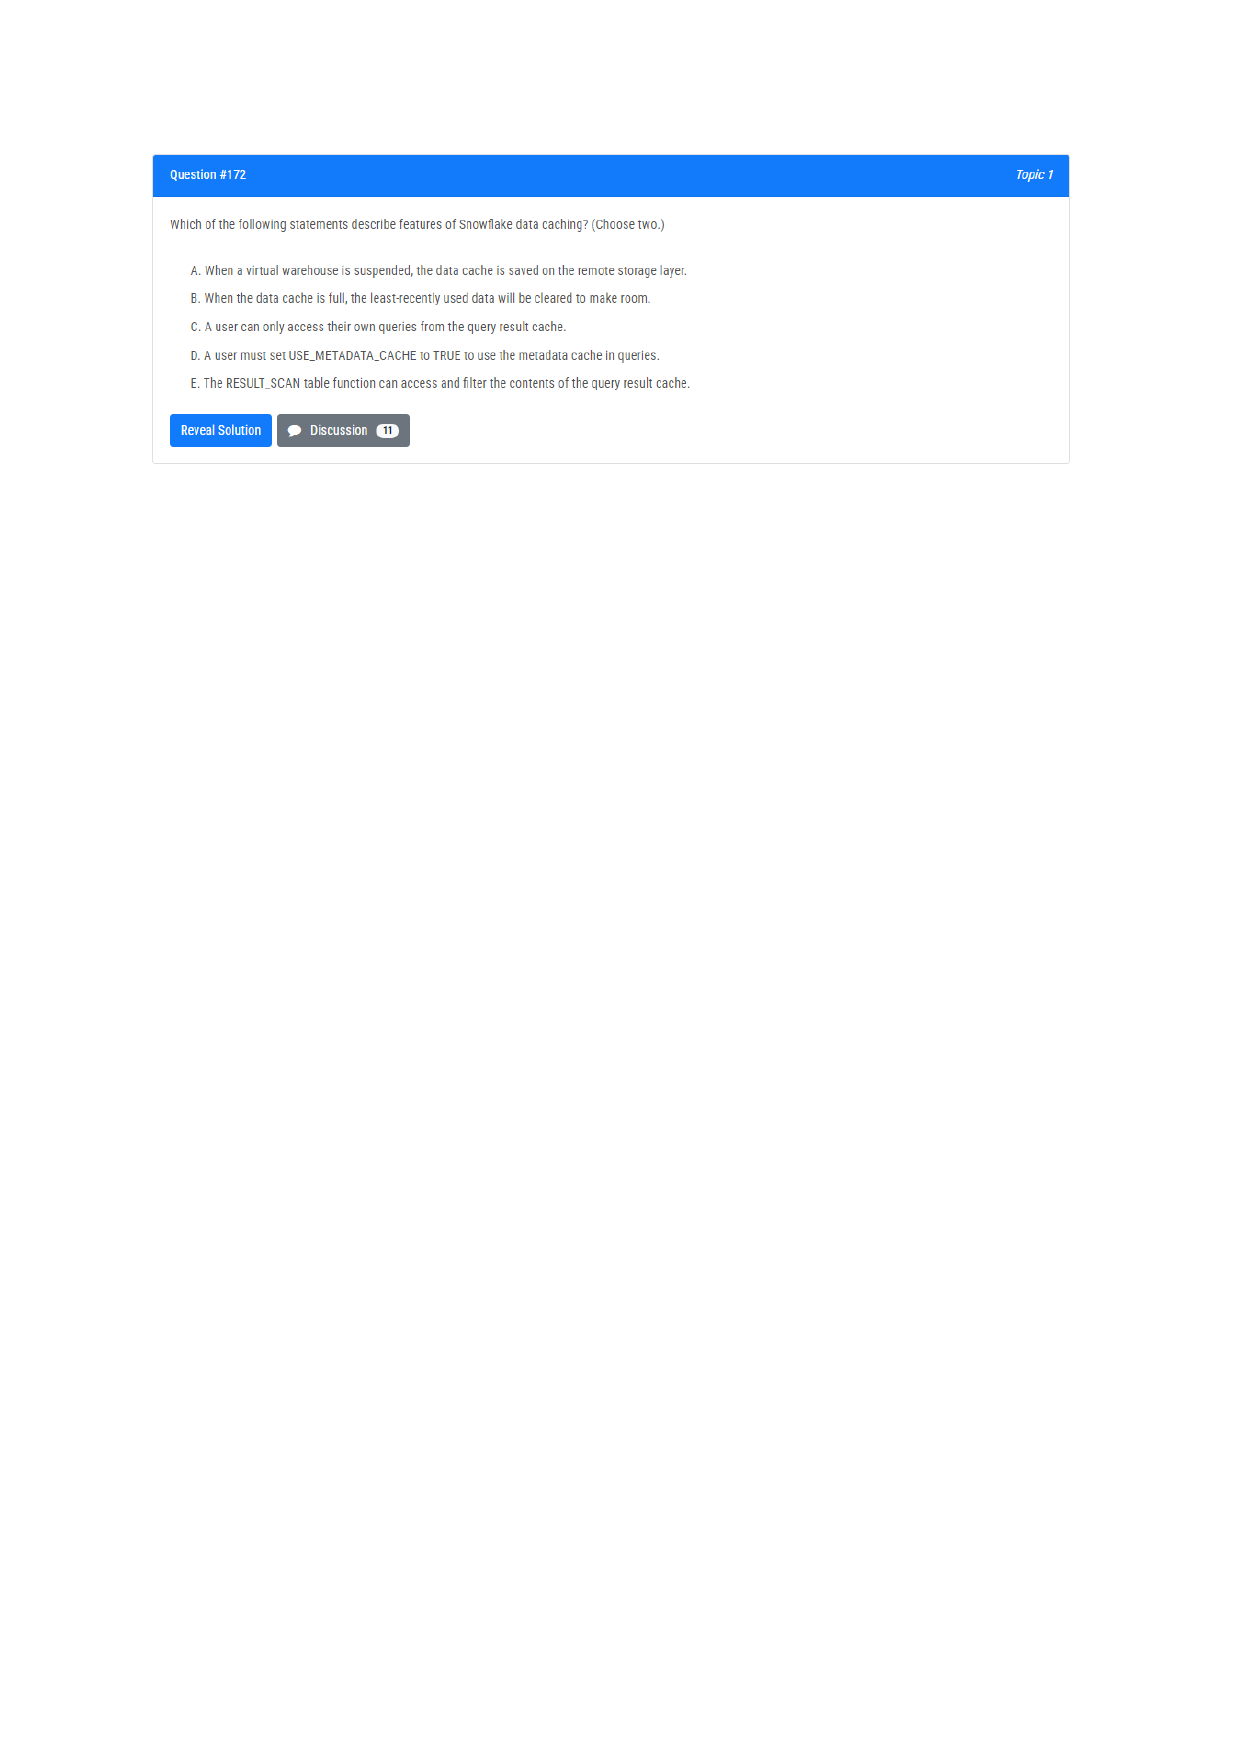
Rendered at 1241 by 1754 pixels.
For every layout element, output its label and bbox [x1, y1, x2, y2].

picture [150, 150, 1091, 473]
